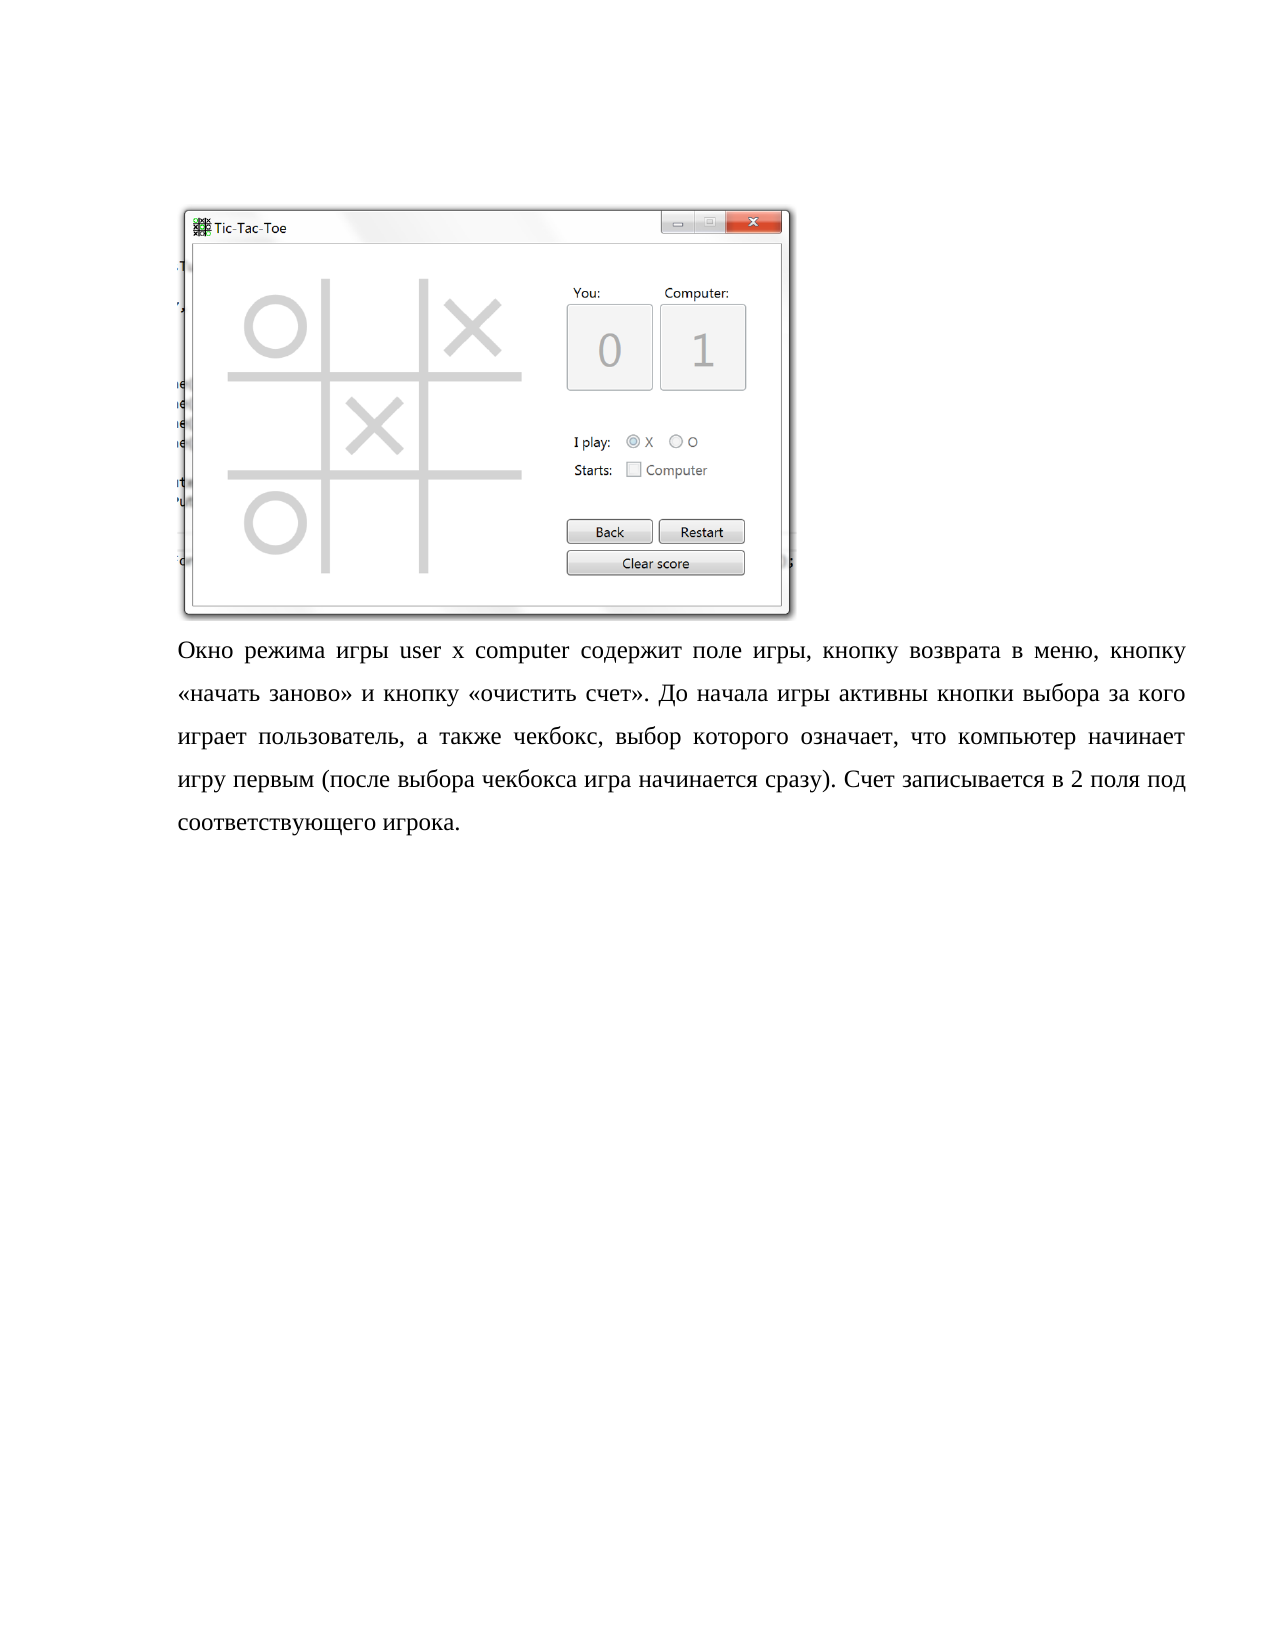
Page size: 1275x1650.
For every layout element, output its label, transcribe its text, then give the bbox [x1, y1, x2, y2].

picture [177, 204, 797, 621]
text Окно режима игры user x computer содержит поле игры, кнопку возврата в меню, кнопку «начать заново» и кнопку «очистить счет». До начала игры активны кнопки выбора за кого играет пользователь, а также чекбокс, выбор которого означает, что компьютер начинает игру первым (после выбора чекбокса игра начинается сразу). Счет записывается в 2 поля под соответствующего игрока. [177, 635, 1187, 836]
